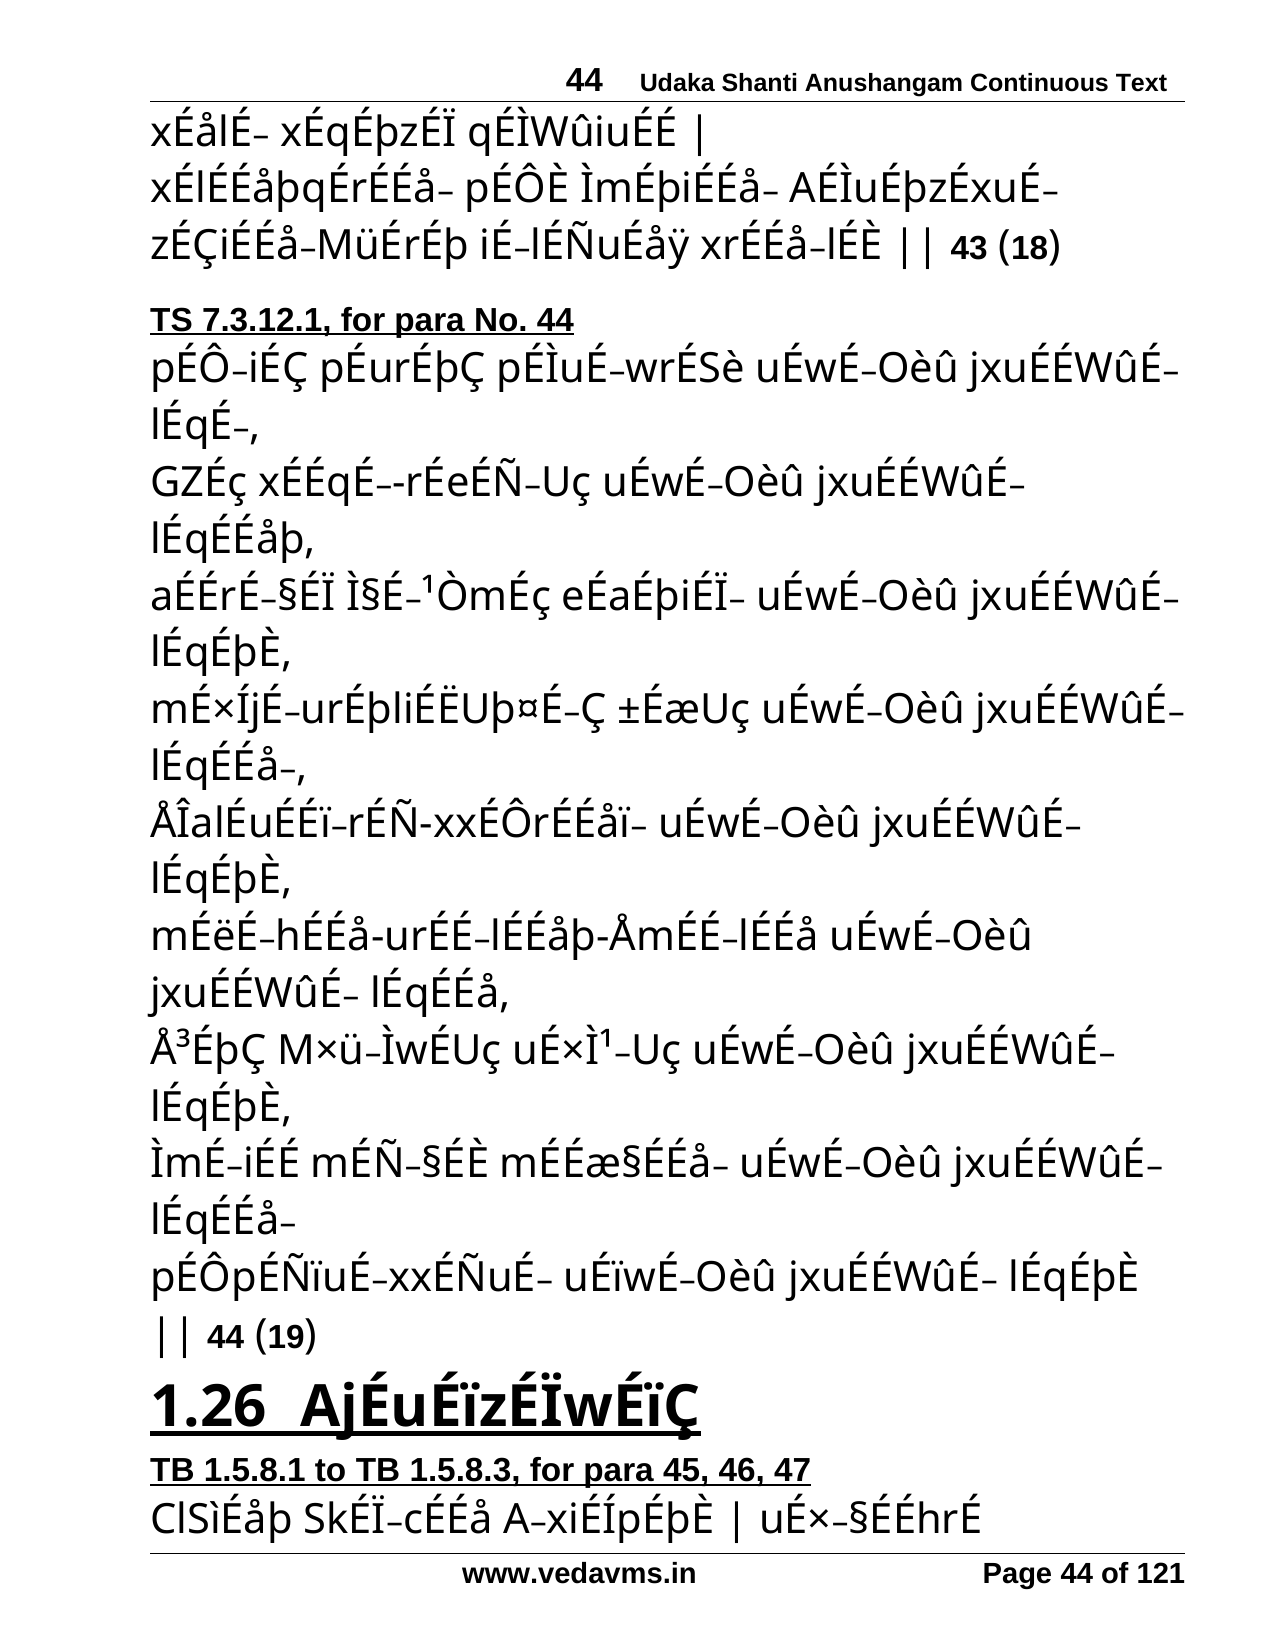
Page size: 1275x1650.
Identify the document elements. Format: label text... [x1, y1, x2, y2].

text GZÉç xÉÉqÉ–-rÉeÉÑ–Uç uÉwÉ–Oèû jxuÉÉWûÉ– lÉqÉÉåþ, [150, 452, 1185, 565]
text TS 7.3.12.1, for para No. 44 [150, 300, 1185, 338]
text pÉÔ–iÉÇ pÉurÉþÇ pÉÌuÉ–wrÉSè uÉwÉ–Oèû jxuÉÉWûÉ– lÉqÉ–, [150, 338, 1185, 452]
text ÅÎalÉuÉÉï–rÉÑ-xxÉÔrÉÉåï– uÉwÉ–Oèû jxuÉÉWûÉ– lÉqÉþÈ, [150, 792, 1185, 906]
text ÌmÉ–iÉÉ mÉÑ–§ÉÈ mÉÉæ§ÉÉå– uÉwÉ–Oèû jxuÉÉWûÉ– lÉqÉÉå– [150, 1133, 1185, 1247]
text pÉ–SìÉ³É–È ´ÉårÉ– xxÉqÉþlÉæ¹ SåuÉÉ– xiuÉrÉÉþÅuÉ–xÉålÉ– xÉqÉþzÉÏ qÉÌWûiuÉÉ | [150, 102, 1185, 158]
text pÉÔpÉÑïuÉ–xxÉÑuÉ– uÉïwÉ–Oèû jxuÉÉWûÉ– lÉqÉþÈ || 44 (19) [150, 1247, 1185, 1360]
text mÉëÉ–hÉÉå-urÉÉ–lÉÉåþ-ÅmÉÉ–lÉÉå uÉwÉ–Oèû jxuÉÉWûÉ– lÉqÉÉå, [150, 906, 1185, 1019]
text aÉÉrÉ–§ÉÏ Ì§É–¹ÒmÉç eÉaÉþiÉÏ– uÉwÉ–Oèû jxuÉÉWûÉ– lÉqÉþÈ, [150, 565, 1185, 679]
text TB 1.5.8.1 to TB 1.5.8.3, for para 45, 46, 47 [150, 1450, 1185, 1489]
subtitle 1.26 AjÉuÉïzÉÏwÉïÇ [150, 1364, 1185, 1444]
text xÉlÉÉåþqÉrÉÉå– pÉÔÈ ÌmÉþiÉÉå– AÉÌuÉþzÉxuÉ– zÉÇiÉÉå–MüÉrÉþ iÉ–lÉÑuÉåÿ xrÉÉå–lÉÈ || 43 (18) [150, 158, 1185, 272]
text mÉ×ÍjÉ–urÉþliÉËUþ¤É–Ç ±ÉæUç uÉwÉ–Oèû jxuÉÉWûÉ– lÉqÉÉå–, [150, 679, 1185, 792]
text ClSìÉåþ SkÉÏ–cÉÉå A–xiÉÍpÉþÈ | uÉ×–§ÉÉhrÉ mÉëþÌiÉwMÑüiÉÈ | eÉ–bÉÉlÉþ lÉuÉ–iÉÏlÉïuÉþ | [150, 1489, 1185, 1545]
text Å³ÉþÇ M×ü–ÌwÉUç uÉ×Ì¹–Uç uÉwÉ–Oèû jxuÉÉWûÉ– lÉqÉþÈ, [150, 1019, 1185, 1133]
